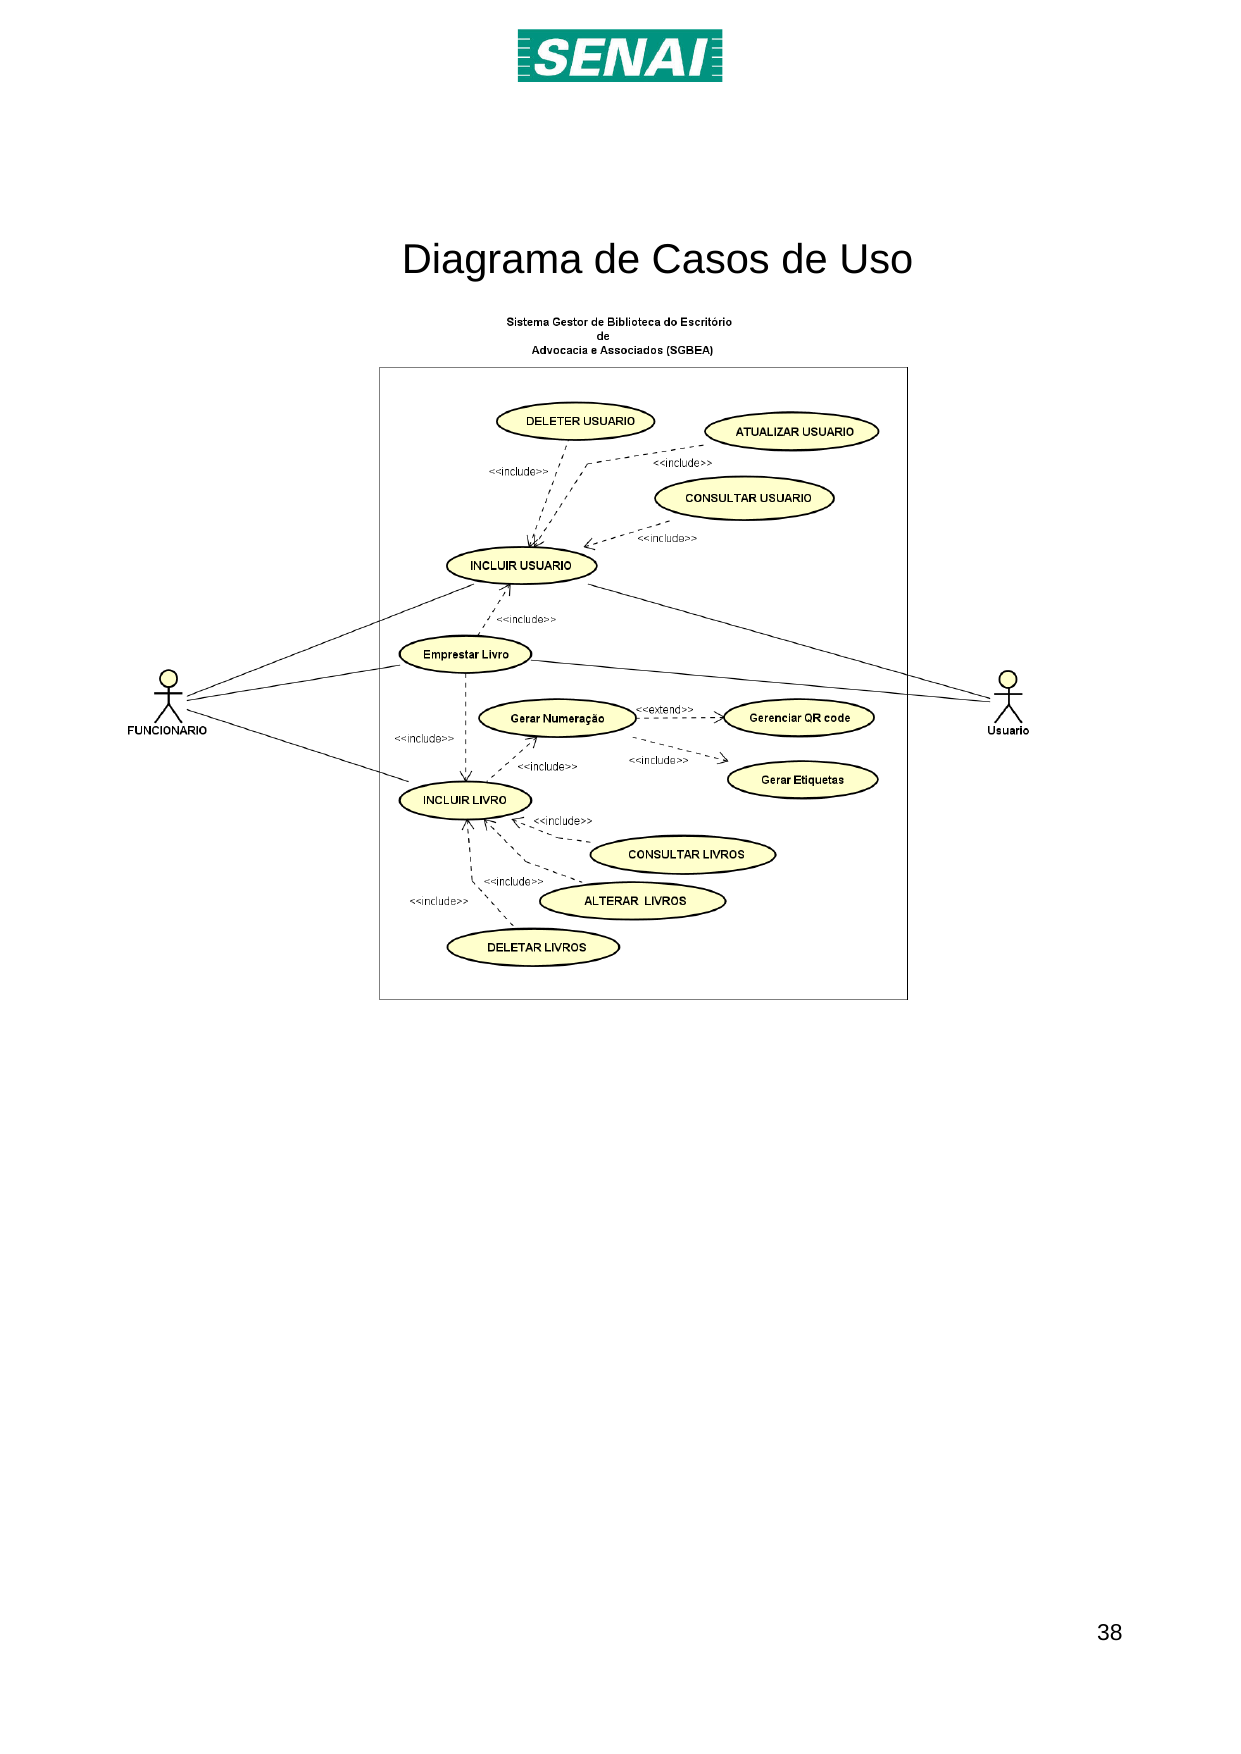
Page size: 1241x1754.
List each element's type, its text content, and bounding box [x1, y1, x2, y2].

picture [118, 302, 1039, 1009]
subtitle Diagrama de Casos de Uso [118, 234, 1122, 282]
picture [517, 29, 723, 82]
